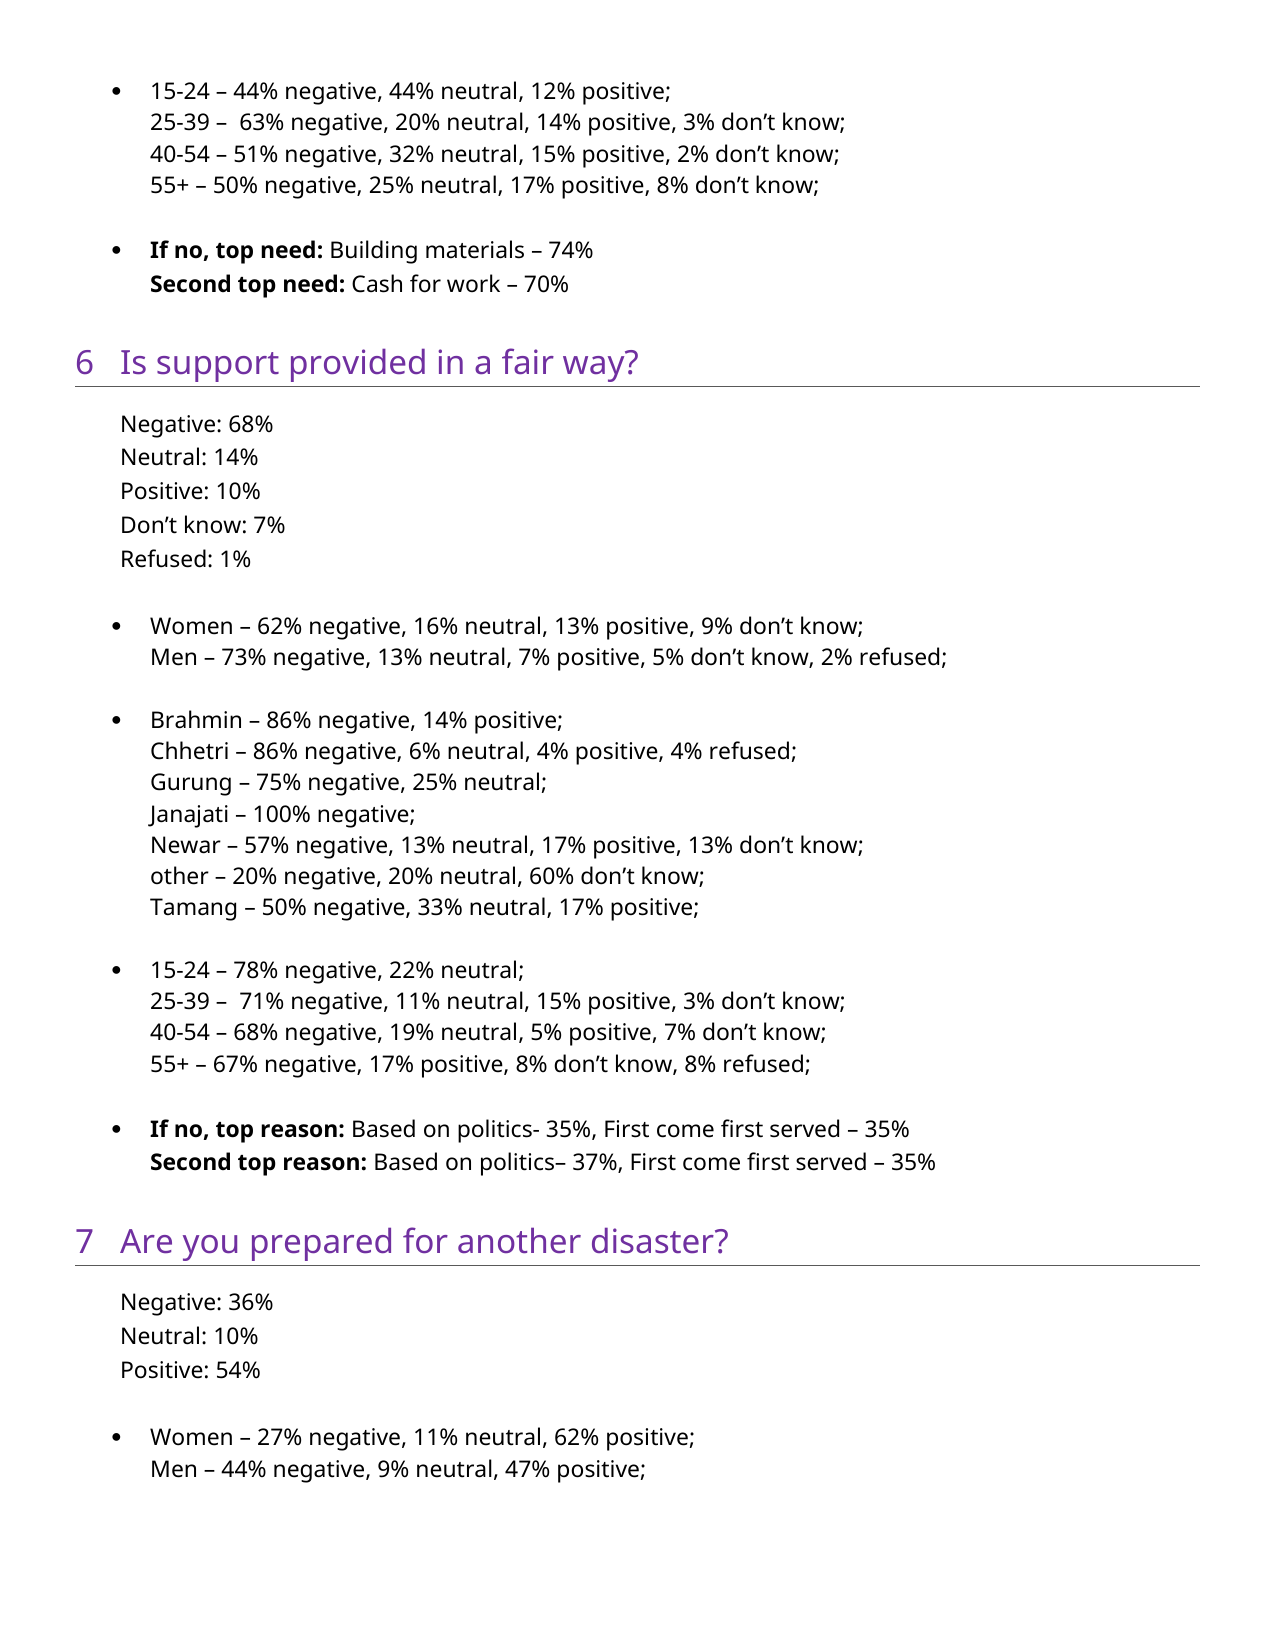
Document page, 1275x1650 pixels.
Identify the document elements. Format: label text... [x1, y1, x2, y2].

subtitle Are you prepared for another disaster? [75, 1217, 1200, 1265]
subtitle Is support provided in a fair way? [75, 339, 1200, 386]
list Brahmin – 86% negative, 14% positive; Chhetri – 86% negative, 6% neutral, 4% positive, 4% refused; [112, 704, 1200, 766]
list Second top need: Cash for work – 70% [150, 267, 1200, 299]
list Newar – 57% negative, 13% neutral, 17% positive, 13% don’t know; [150, 829, 1200, 860]
text Neutral: 10% [120, 1320, 1200, 1351]
list Tamang – 50% negative, 33% neutral, 17% positive; [150, 891, 1200, 922]
list Second top reason: Based on politics– 37%, First come first served – 35% [150, 1146, 1200, 1177]
text Positive: 10% [120, 475, 1200, 506]
list other – 20% negative, 20% neutral, 60% don’t know; [150, 860, 1200, 891]
list 15-24 – 44% negative, 44% neutral, 12% positive; 25-39 – 63% negative, 20% neutral, 14% positive, 3% don’t know; 40-54 – 51% negative, 32% neutral, 15% positive, 2% don’t know; 55+ – 50% negative, 25% neutral, 17% positive, 8% don’t know; [112, 75, 1200, 200]
text Positive: 54% [120, 1354, 1200, 1385]
text Don’t know: 7% [120, 509, 1200, 540]
text Refused: 1% [120, 542, 1200, 574]
text Negative: 36% [120, 1286, 1200, 1317]
list Women – 27% negative, 11% neutral, 62% positive; Men – 44% negative, 9% neutral, 47% positive; [112, 1421, 1200, 1484]
list Gurung – 75% negative, 25% neutral; [150, 766, 1200, 797]
list If no, top reason: Based on politics- 35%, First come first served – 35% [112, 1112, 1200, 1144]
text Neutral: 14% [120, 441, 1200, 472]
list Janajati – 100% negative; [150, 797, 1200, 829]
text Negative: 68% [120, 407, 1200, 439]
list 15-24 – 78% negative, 22% neutral; 25-39 – 71% negative, 11% neutral, 15% positive, 3% don’t know; 40-54 – 68% negative, 19% neutral, 5% positive, 7% don’t know; 55+ – 67% negative, 17% positive, 8% don’t know, 8% refused; [112, 954, 1200, 1079]
list Women – 62% negative, 16% neutral, 13% positive, 9% don’t know; Men – 73% negative, 13% neutral, 7% positive, 5% don’t know, 2% refused; [112, 610, 1200, 672]
list If no, top need: Building materials – 74% [112, 234, 1200, 265]
